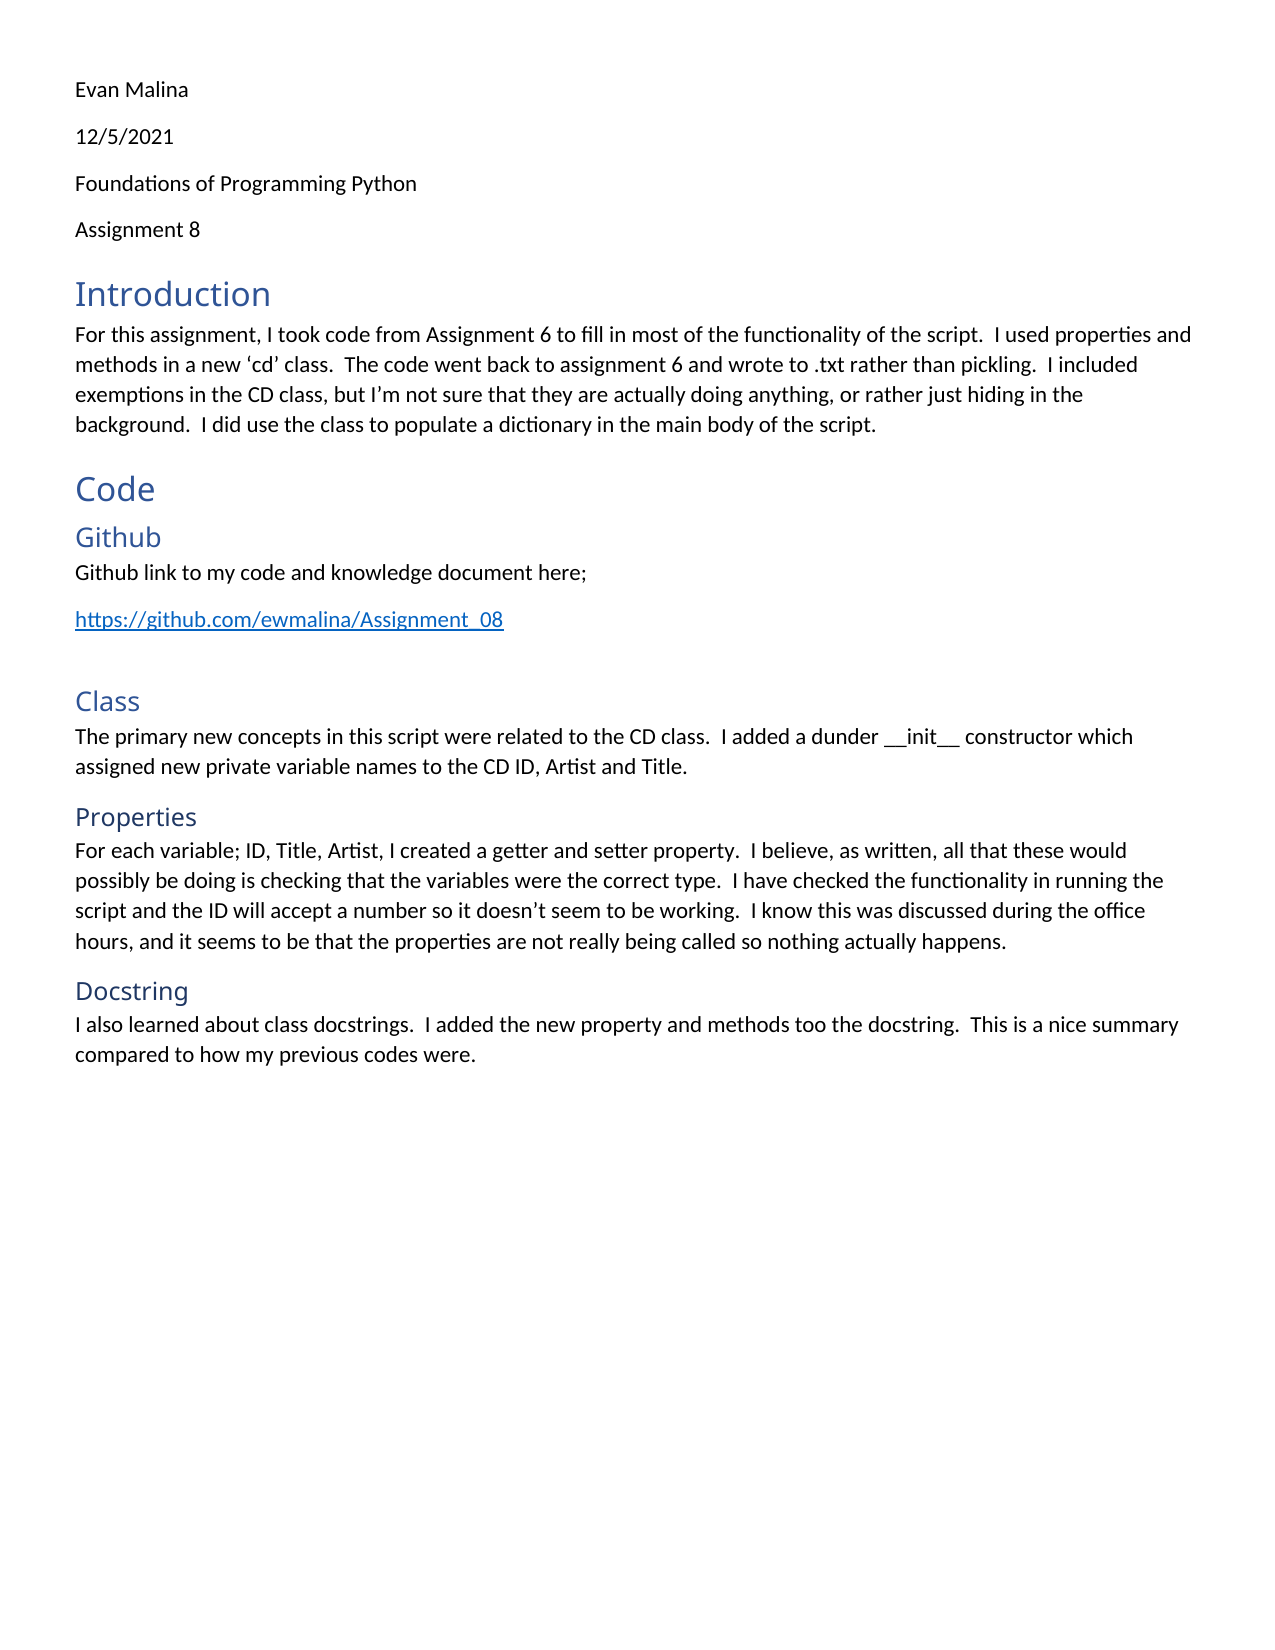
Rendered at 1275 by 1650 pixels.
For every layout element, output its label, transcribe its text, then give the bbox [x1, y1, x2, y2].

text Github link to my code and knowledge document here; [75, 558, 1200, 587]
subtitle Github [75, 519, 1200, 556]
subtitle Docstring [75, 974, 1200, 1008]
text I also learned about class docstrings. I added the new property and methods too the docstring. This is a nice summary compared to how my previous codes were. [75, 1010, 1200, 1069]
subtitle Code [75, 466, 1200, 511]
text For each variable; ID, Title, Artist, I created a getter and setter property. I believe, as written, all that these would possibly be doing is checking that the variables were the correct type. I have checked the functionality in running the script and the ID will accept a number so it doesn’t seem to be working. I know this was discussed during the office hours, and it seems to be that the properties are not really being called so nothing actually happens. [75, 836, 1200, 955]
subtitle Introduction [75, 271, 1200, 316]
text Foundations of Programming Python [75, 169, 1200, 197]
text Assignment 8 [75, 216, 1200, 244]
subtitle https://github.com/ewmalina/Assignment_08 [75, 605, 1200, 633]
text For this assignment, I took code from Assignment 6 to fill in most of the functionality of the script. I used properties and methods in a new ‘cd’ class. The code went back to assignment 6 and wrote to .txt rather than pickling. I included exemptions in the CD class, but I’m not sure that they are actually doing anything, or rather just hiding in the background. I did use the class to populate a dictionary in the main body of the script. [75, 320, 1200, 438]
text The primary new concepts in this script were related to the CD class. I added a dunder __init__ constructor which assigned new private variable names to the CD ID, Artist and Title. [75, 722, 1200, 781]
text Evan Malina [75, 75, 1200, 103]
text 12/5/2021 [75, 122, 1200, 150]
subtitle Properties [75, 799, 1200, 833]
subtitle Class [75, 682, 1200, 719]
